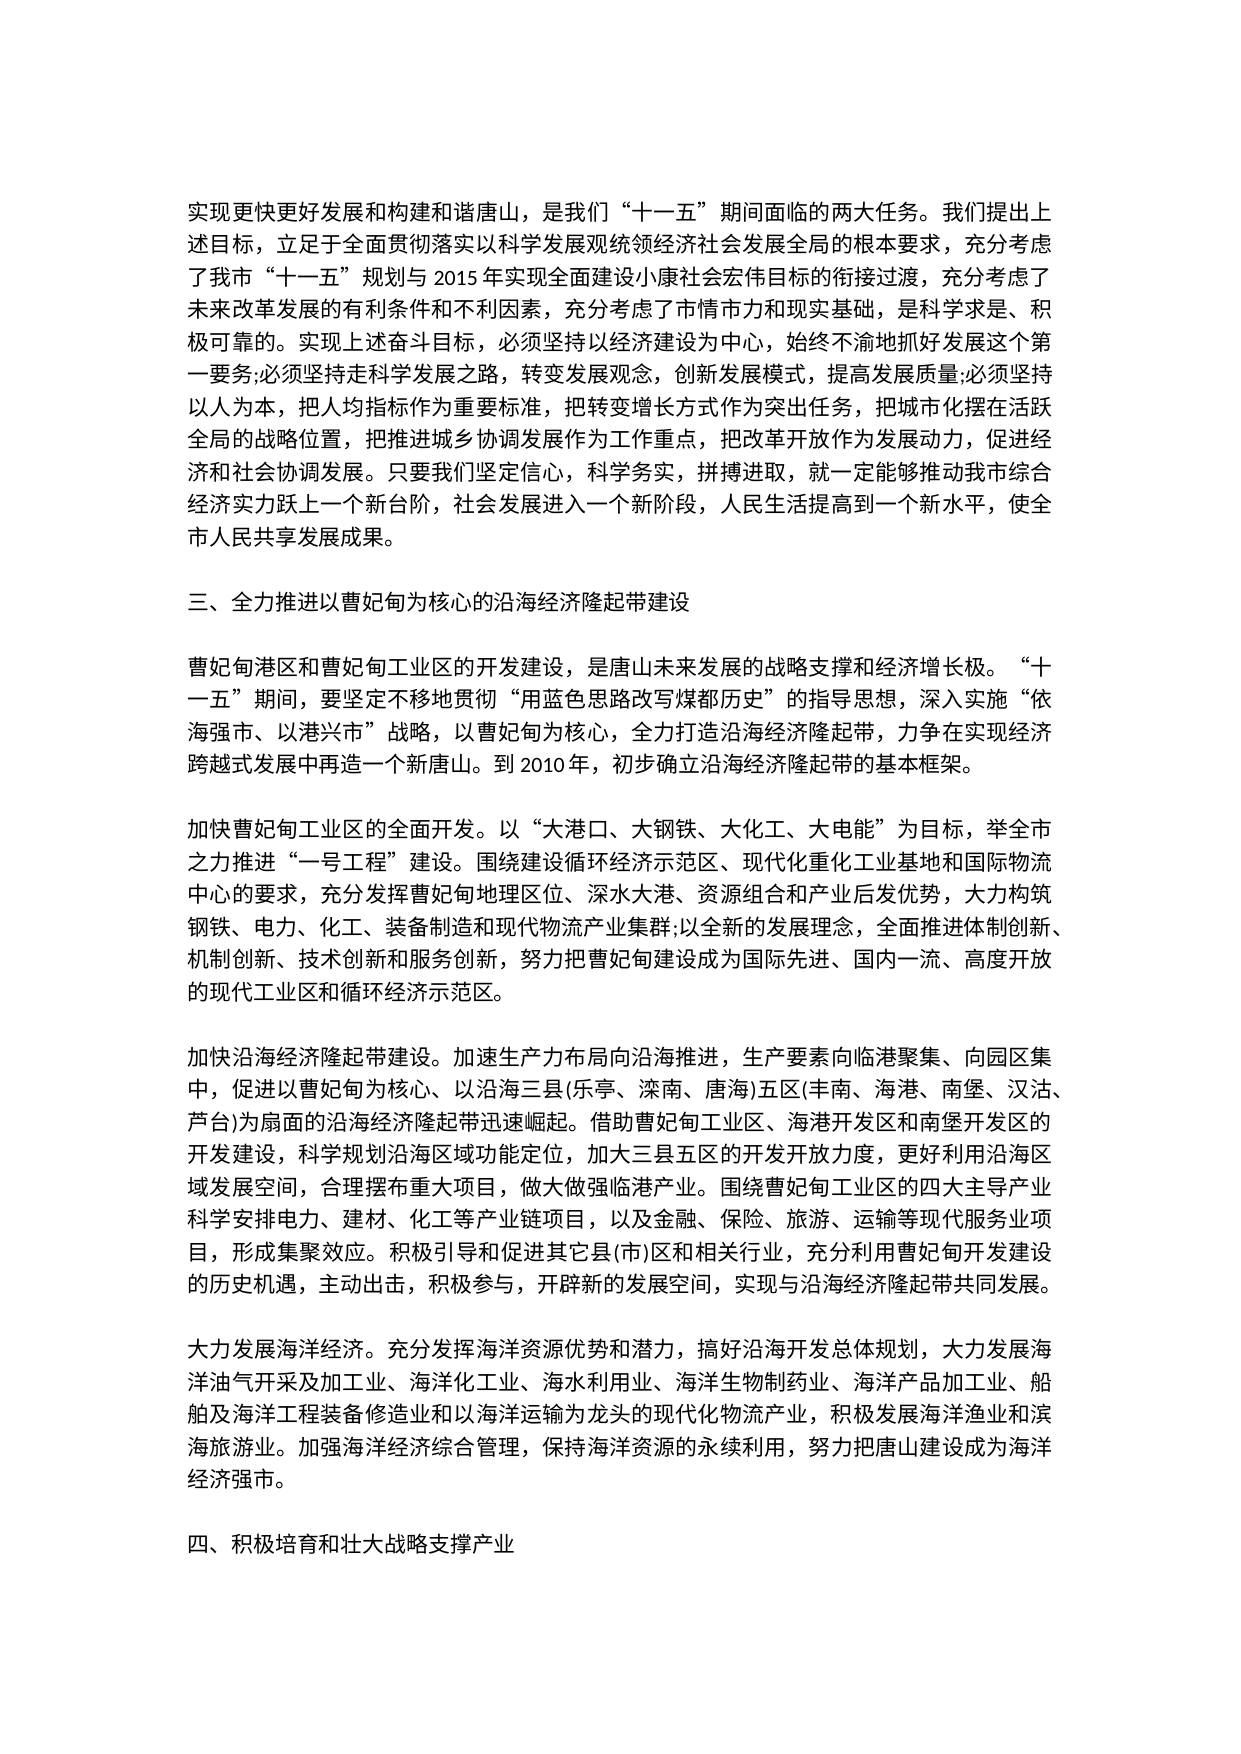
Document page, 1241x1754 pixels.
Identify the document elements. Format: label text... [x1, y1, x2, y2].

text 四、积极培育和壮大战略支撑产业 [187, 1527, 1053, 1559]
text 实现更快更好发展和构建和谐唐山，是我们“十一五”期间面临的两大任务。我们提出上述目标，立足于全面贯彻落实以科学发展观统领经济社会发展全局的根本要求，充分考虑了我市“十一五”规划与2015年实现全面建设小康社会宏伟目标的衔接过渡，充分考虑了未来改革发展的有利条件和不利因素，充分考虑了市情市力和现实基础，是科学求是、积极可靠的。实现上述奋斗目标，必须坚持以经济建设为中心，始终不渝地抓好发展这个第一要务;必须坚持走科学发展之路，转变发展观念，创新发展模式，提高发展质量;必须坚持以人为本，把人均指标作为重要标准，把转变增长方式作为突出任务，把城市化摆在活跃全局的战略位置，把推进城乡协调发展作为工作重点，把改革开放作为发展动力，促进经济和社会协调发展。只要我们坚定信心，科学务实，拼搏进取，就一定能够推动我市综合经济实力跃上一个新台阶，社会发展进入一个新阶段，人民生活提高到一个新水平，使全市人民共享发展成果。 [187, 194, 1053, 552]
text 加快沿海经济隆起带建设。加速生产力布局向沿海推进，生产要素向临港聚集、向园区集中，促进以曹妃甸为核心、以沿海三县(乐亭、滦南、唐海)五区(丰南、海港、南堡、汉沽、芦台)为扇面的沿海经济隆起带迅速崛起。借助曹妃甸工业区、海港开发区和南堡开发区的开发建设，科学规划沿海区域功能定位，加大三县五区的开发开放力度，更好利用沿海区域发展空间，合理摆布重大项目，做大做强临港产业。围绕曹妃甸工业区的四大主导产业，科学安排电力、建材、化工等产业链项目，以及金融、保险、旅游、运输等现代服务业项目，形成集聚效应。积极引导和促进其它县(市)区和相关行业，充分利用曹妃甸开发建设的历史机遇，主动出击，积极参与，开辟新的发展空间，实现与沿海经济隆起带共同发展。 [187, 1039, 1053, 1299]
text 曹妃甸港区和曹妃甸工业区的开发建设，是唐山未来发展的战略支撑和经济增长极。“十一五”期间，要坚定不移地贯彻“用蓝色思路改写煤都历史”的指导思想，深入实施“依海强市、以港兴市”战略，以曹妃甸为核心，全力打造沿海经济隆起带，力争在实现经济跨越式发展中再造一个新唐山。到2010年，初步确立沿海经济隆起带的基本框架。 [187, 649, 1053, 779]
text 大力发展海洋经济。充分发挥海洋资源优势和潜力，搞好沿海开发总体规划，大力发展海洋油气开采及加工业、海洋化工业、海水利用业、海洋生物制药业、海洋产品加工业、船舶及海洋工程装备修造业和以海洋运输为龙头的现代化物流产业，积极发展海洋渔业和滨海旅游业。加强海洋经济综合管理，保持海洋资源的永续利用，努力把唐山建设成为海洋经济强市。 [187, 1332, 1053, 1494]
text 三、全力推进以曹妃甸为核心的沿海经济隆起带建设 [187, 584, 1053, 617]
text 加快曹妃甸工业区的全面开发。以“大港口、大钢铁、大化工、大电能”为目标，举全市之力推进“一号工程”建设。围绕建设循环经济示范区、现代化重化工业基地和国际物流中心的要求，充分发挥曹妃甸地理区位、深水大港、资源组合和产业后发优势，大力构筑钢铁、电力、化工、装备制造和现代物流产业集群;以全新的发展理念，全面推进体制创新、机制创新、技术创新和服务创新，努力把曹妃甸建设成为国际先进、国内一流、高度开放的现代工业区和循环经济示范区。 [187, 812, 1053, 1007]
